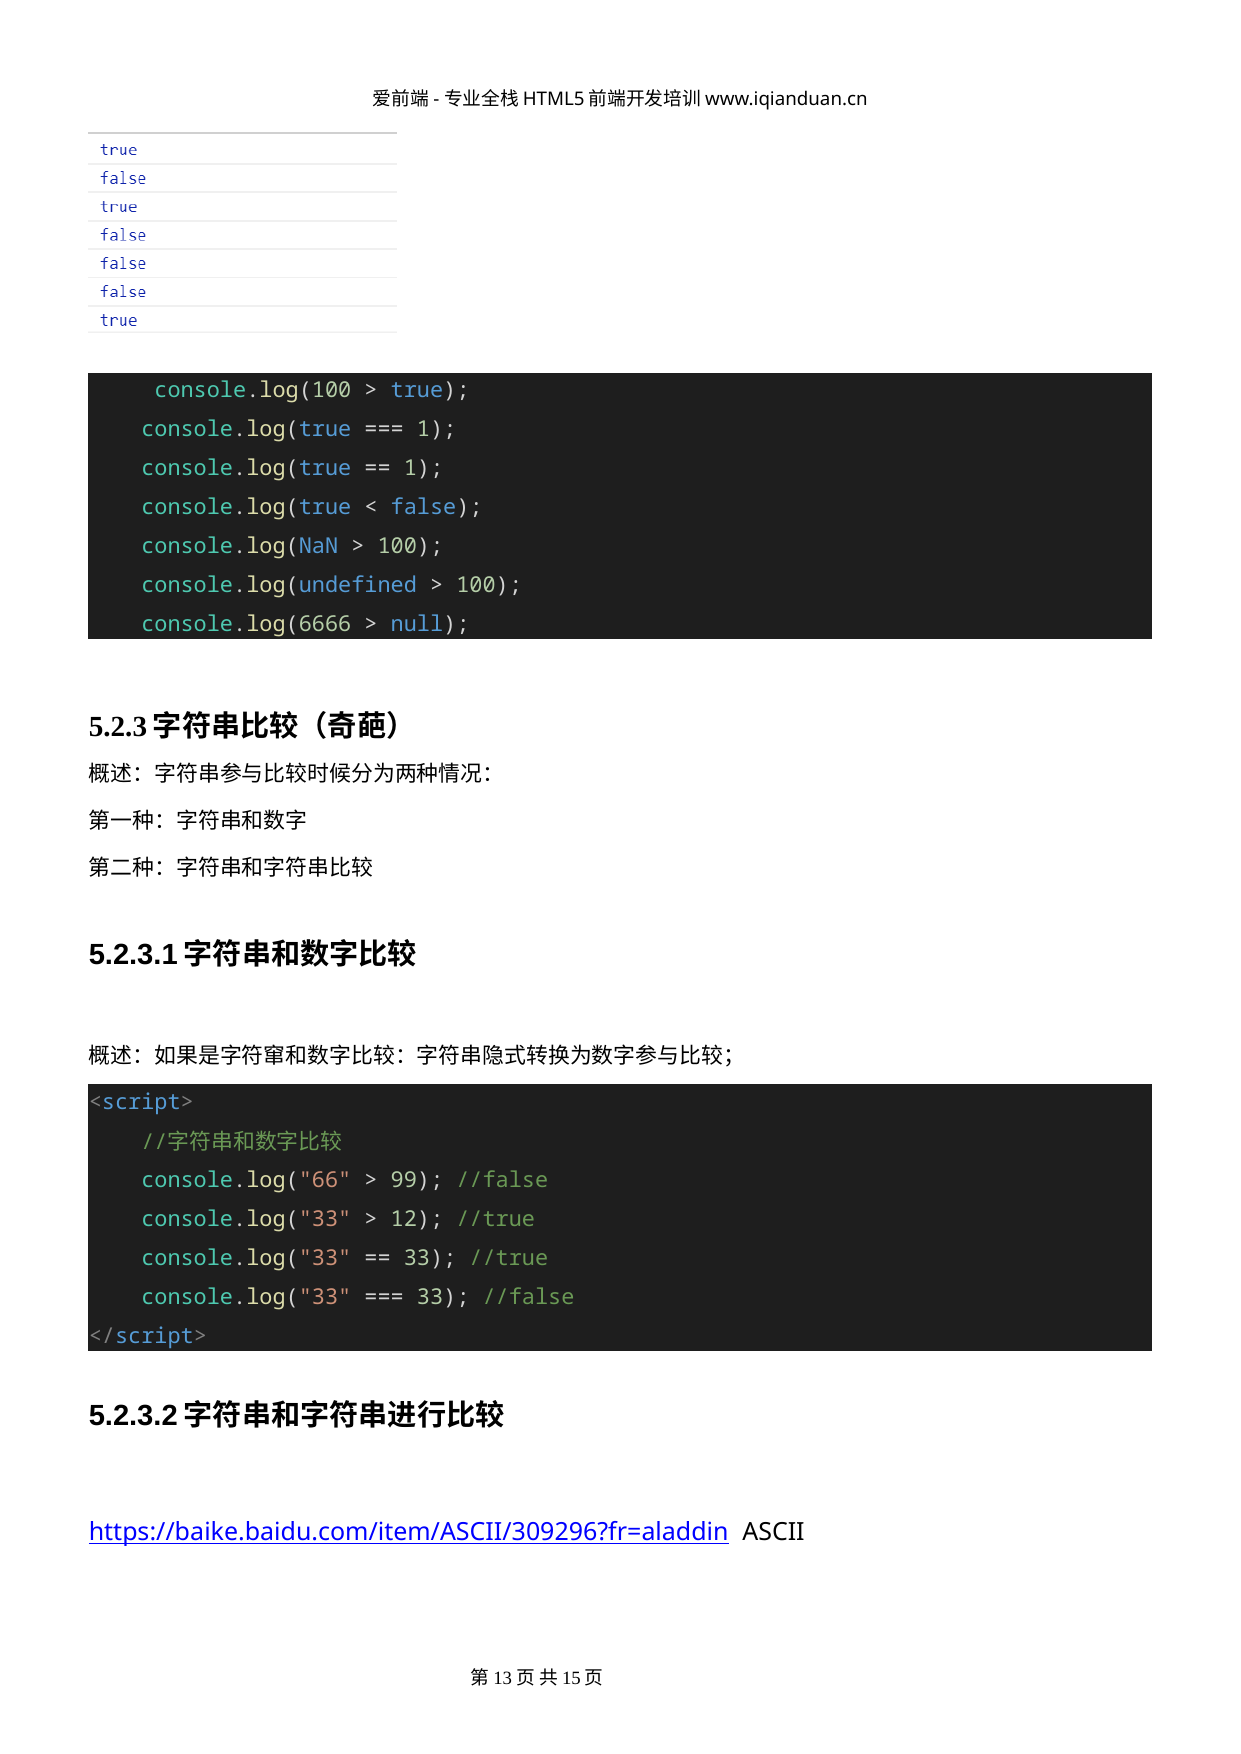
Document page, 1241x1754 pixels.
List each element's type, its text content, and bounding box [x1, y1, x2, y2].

text //字符串和数字比较 [88, 1123, 1152, 1156]
text console.log(6666 > null); [88, 607, 1152, 639]
text console.log("33" == 33); //true [88, 1240, 1152, 1273]
text console.log("33" === 33); //false [88, 1279, 1152, 1312]
subtitle 5.2.3.1字符串和数字比较 [88, 919, 1152, 984]
picture [88, 132, 397, 350]
text console.log(true === 1); [88, 412, 1152, 444]
text https://baike.baidu.com/item/ASCII/309296?fr=aladdin ASCII [88, 1498, 1152, 1563]
text </script> [88, 1318, 1152, 1351]
subtitle 5.2.3字符串比较（奇葩） [88, 691, 1152, 756]
text console.log(true == 1); [88, 451, 1152, 483]
text 第二种：字符串和字符串比较 [88, 849, 1152, 882]
subtitle 5.2.3.2字符串和字符串进行比较 [88, 1380, 1152, 1445]
text 第一种：字符串和数字 [88, 803, 1152, 835]
text console.log(true < false); [88, 490, 1152, 522]
text console.log("66" > 99); //false [88, 1162, 1152, 1195]
text <script> [88, 1084, 1152, 1117]
text 概述：字符串参与比较时候分为两种情况： [88, 756, 1152, 788]
text console.log(NaN > 100); [88, 529, 1152, 561]
text console.log(100 > true); [88, 373, 1152, 405]
text console.log(undefined > 100); [88, 568, 1152, 600]
text console.log("33" > 12); //true [88, 1201, 1152, 1234]
text 概述：如果是字符窜和数字比较：字符串隐式转换为数字参与比较； [88, 1038, 1152, 1070]
